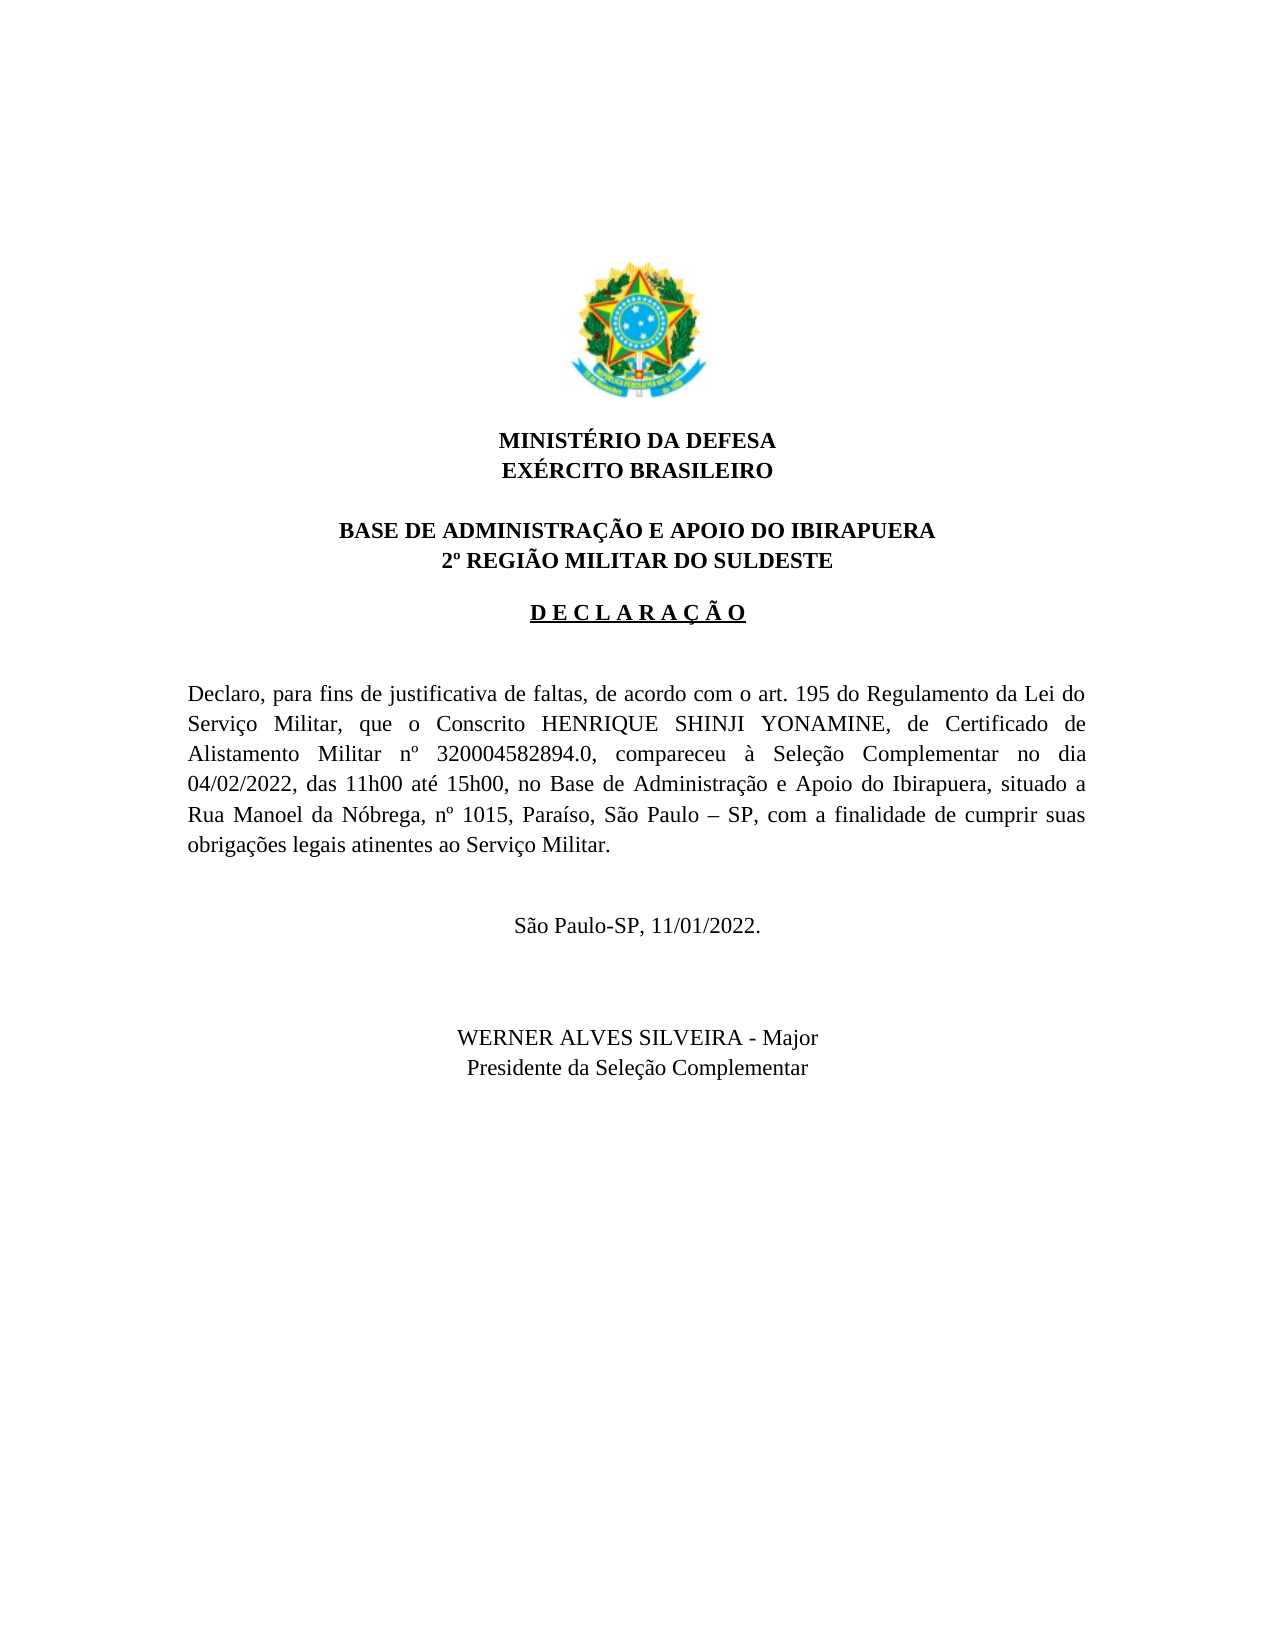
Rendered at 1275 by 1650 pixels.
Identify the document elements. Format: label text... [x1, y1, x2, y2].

text Declaro, para fins de justificativa de faltas, de acordo com o art. 195 do Regulamento da Lei do Serviço Militar, que o Conscrito HENRIQUE SHINJI YONAMINE, de Certificado de Alistamento Militar nº 320004582894.0, compareceu à Seleção Complementar no dia 04/02/2022, das 11h00 até 15h00, no Base de Administração e Apoio do Ibirapuera, situado a Rua Manoel da Nóbrega, nº 1015, Paraíso, São Paulo – SP, com a finalidade de cumprir suas obrigações legais atinentes ao Serviço Militar. [187, 649, 1087, 857]
text D E C L A R A Ç Ã O [187, 598, 1087, 625]
text São Paulo-SP, 11/01/2022. [187, 882, 1087, 999]
text MINISTÉRIO DA DEFESA EXÉRCITO BRASILEIRO BASE DE ADMINISTRAÇÃO E APOIO DO IBIRAPUERA 2º REGIÃO MILITAR DO SULDESTE [187, 427, 1087, 574]
text WERNER ALVES SILVEIRA - Major Presidente da Seleção Complementar [187, 1023, 1087, 1080]
picture [562, 261, 713, 402]
